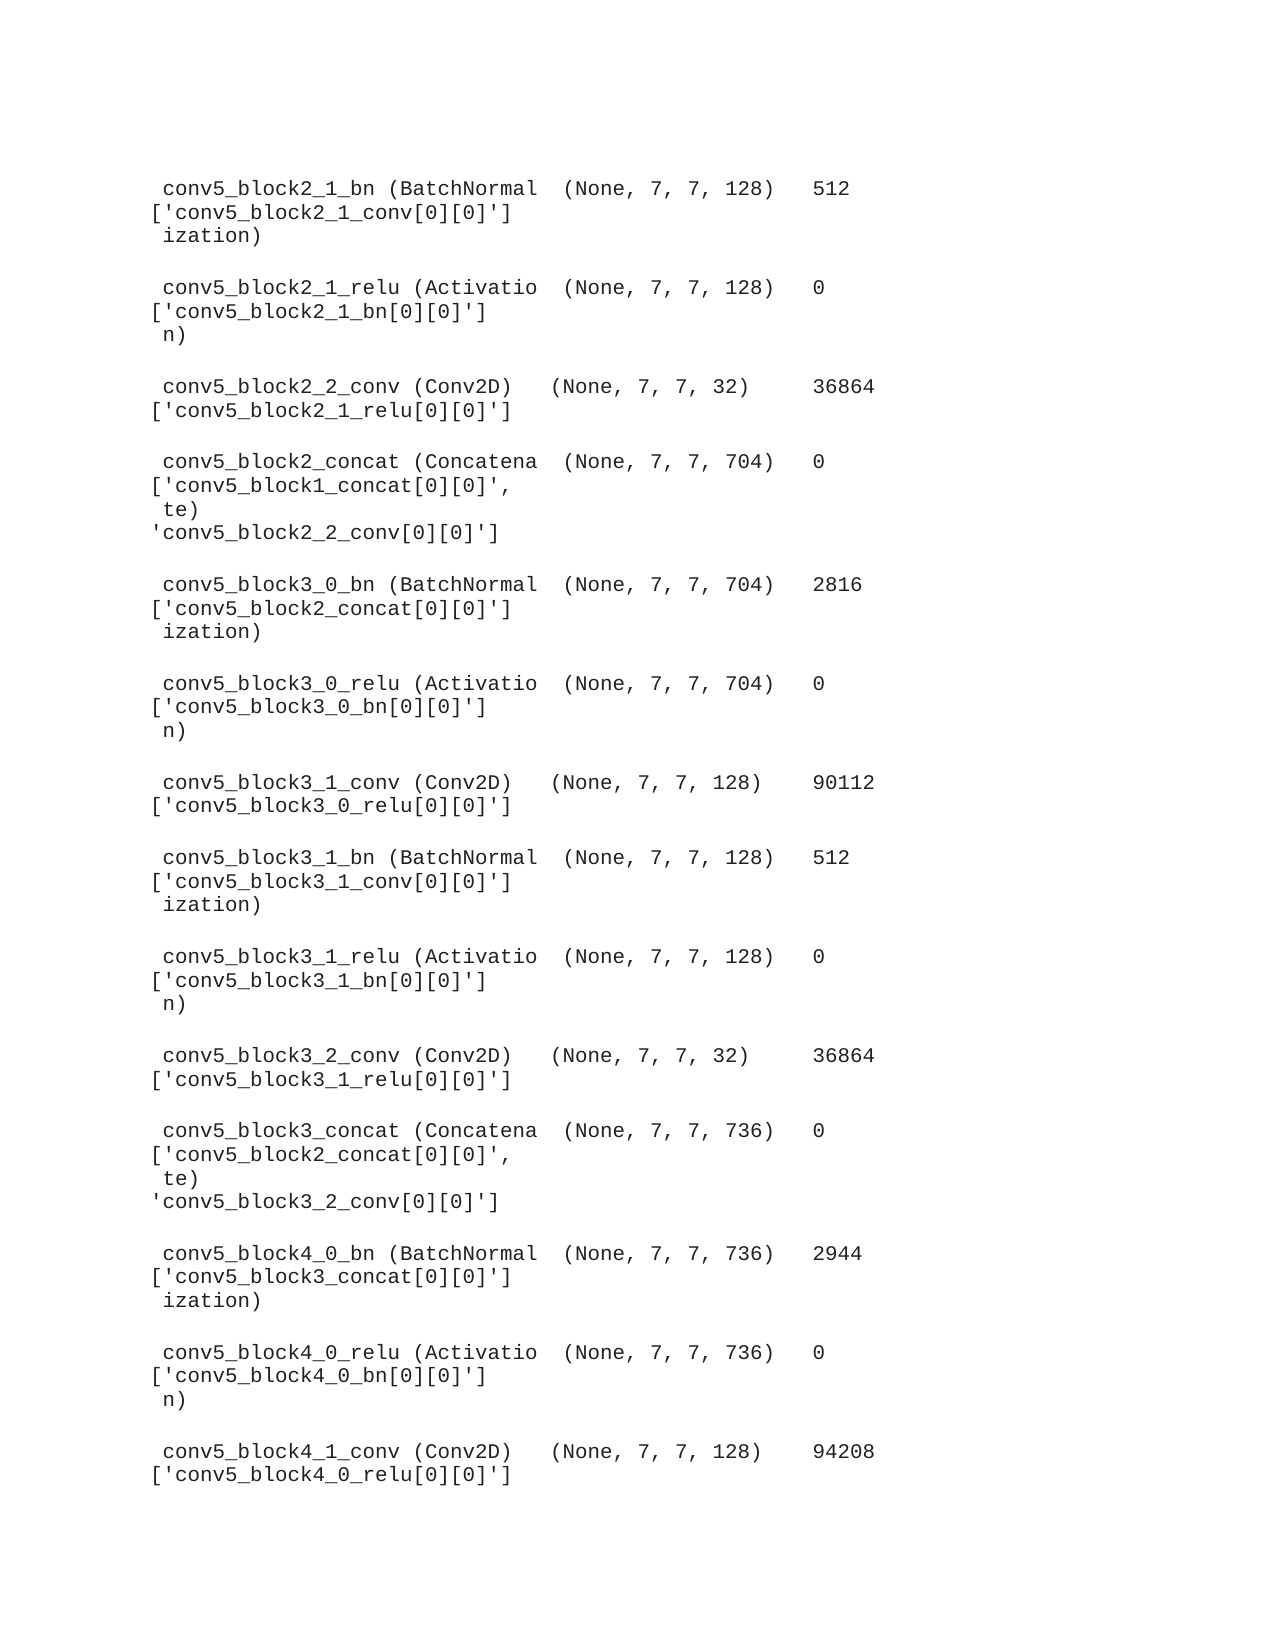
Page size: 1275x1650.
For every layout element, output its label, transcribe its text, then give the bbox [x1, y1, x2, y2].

text n) [150, 1389, 1125, 1413]
text conv5_block3_0_relu (Activatio (None, 7, 7, 704) 0 ['conv5_block3_0_bn[0][0]'] [150, 673, 1125, 720]
text conv5_block2_2_conv (Conv2D) (None, 7, 7, 32) 36864 ['conv5_block2_1_relu[0][0]'] [150, 376, 1125, 423]
text te) 'conv5_block3_2_conv[0][0]'] [150, 1168, 1125, 1215]
text conv5_block3_1_relu (Activatio (None, 7, 7, 128) 0 ['conv5_block3_1_bn[0][0]'] [150, 946, 1125, 993]
text conv5_block3_1_conv (Conv2D) (None, 7, 7, 128) 90112 ['conv5_block3_0_relu[0][0]'] [150, 772, 1125, 819]
text n) [150, 993, 1125, 1017]
text conv5_block4_0_relu (Activatio (None, 7, 7, 736) 0 ['conv5_block4_0_bn[0][0]'] [150, 1342, 1125, 1389]
text conv5_block3_1_bn (BatchNormal (None, 7, 7, 128) 512 ['conv5_block3_1_conv[0][0]'] [150, 847, 1125, 894]
text ization) [150, 225, 1125, 249]
text conv5_block4_1_conv (Conv2D) (None, 7, 7, 128) 94208 ['conv5_block4_0_relu[0][0]'] [150, 1441, 1125, 1488]
text ization) [150, 1290, 1125, 1314]
text conv5_block3_concat (Concatena (None, 7, 7, 736) 0 ['conv5_block2_concat[0][0]', [150, 1120, 1125, 1168]
text conv5_block2_1_relu (Activatio (None, 7, 7, 128) 0 ['conv5_block2_1_bn[0][0]'] [150, 277, 1125, 324]
text conv5_block3_2_conv (Conv2D) (None, 7, 7, 32) 36864 ['conv5_block3_1_relu[0][0]'] [150, 1045, 1125, 1092]
text n) [150, 720, 1125, 744]
text ization) [150, 621, 1125, 645]
text conv5_block4_0_bn (BatchNormal (None, 7, 7, 736) 2944 ['conv5_block3_concat[0][0]'] [150, 1243, 1125, 1290]
text conv5_block2_1_bn (BatchNormal (None, 7, 7, 128) 512 ['conv5_block2_1_conv[0][0]'] [150, 178, 1125, 225]
text n) [150, 324, 1125, 348]
text ization) [150, 894, 1125, 918]
text te) 'conv5_block2_2_conv[0][0]'] [150, 498, 1125, 546]
text conv5_block3_0_bn (BatchNormal (None, 7, 7, 704) 2816 ['conv5_block2_concat[0][0]'] [150, 574, 1125, 621]
text conv5_block2_concat (Concatena (None, 7, 7, 704) 0 ['conv5_block1_concat[0][0]', [150, 451, 1125, 498]
